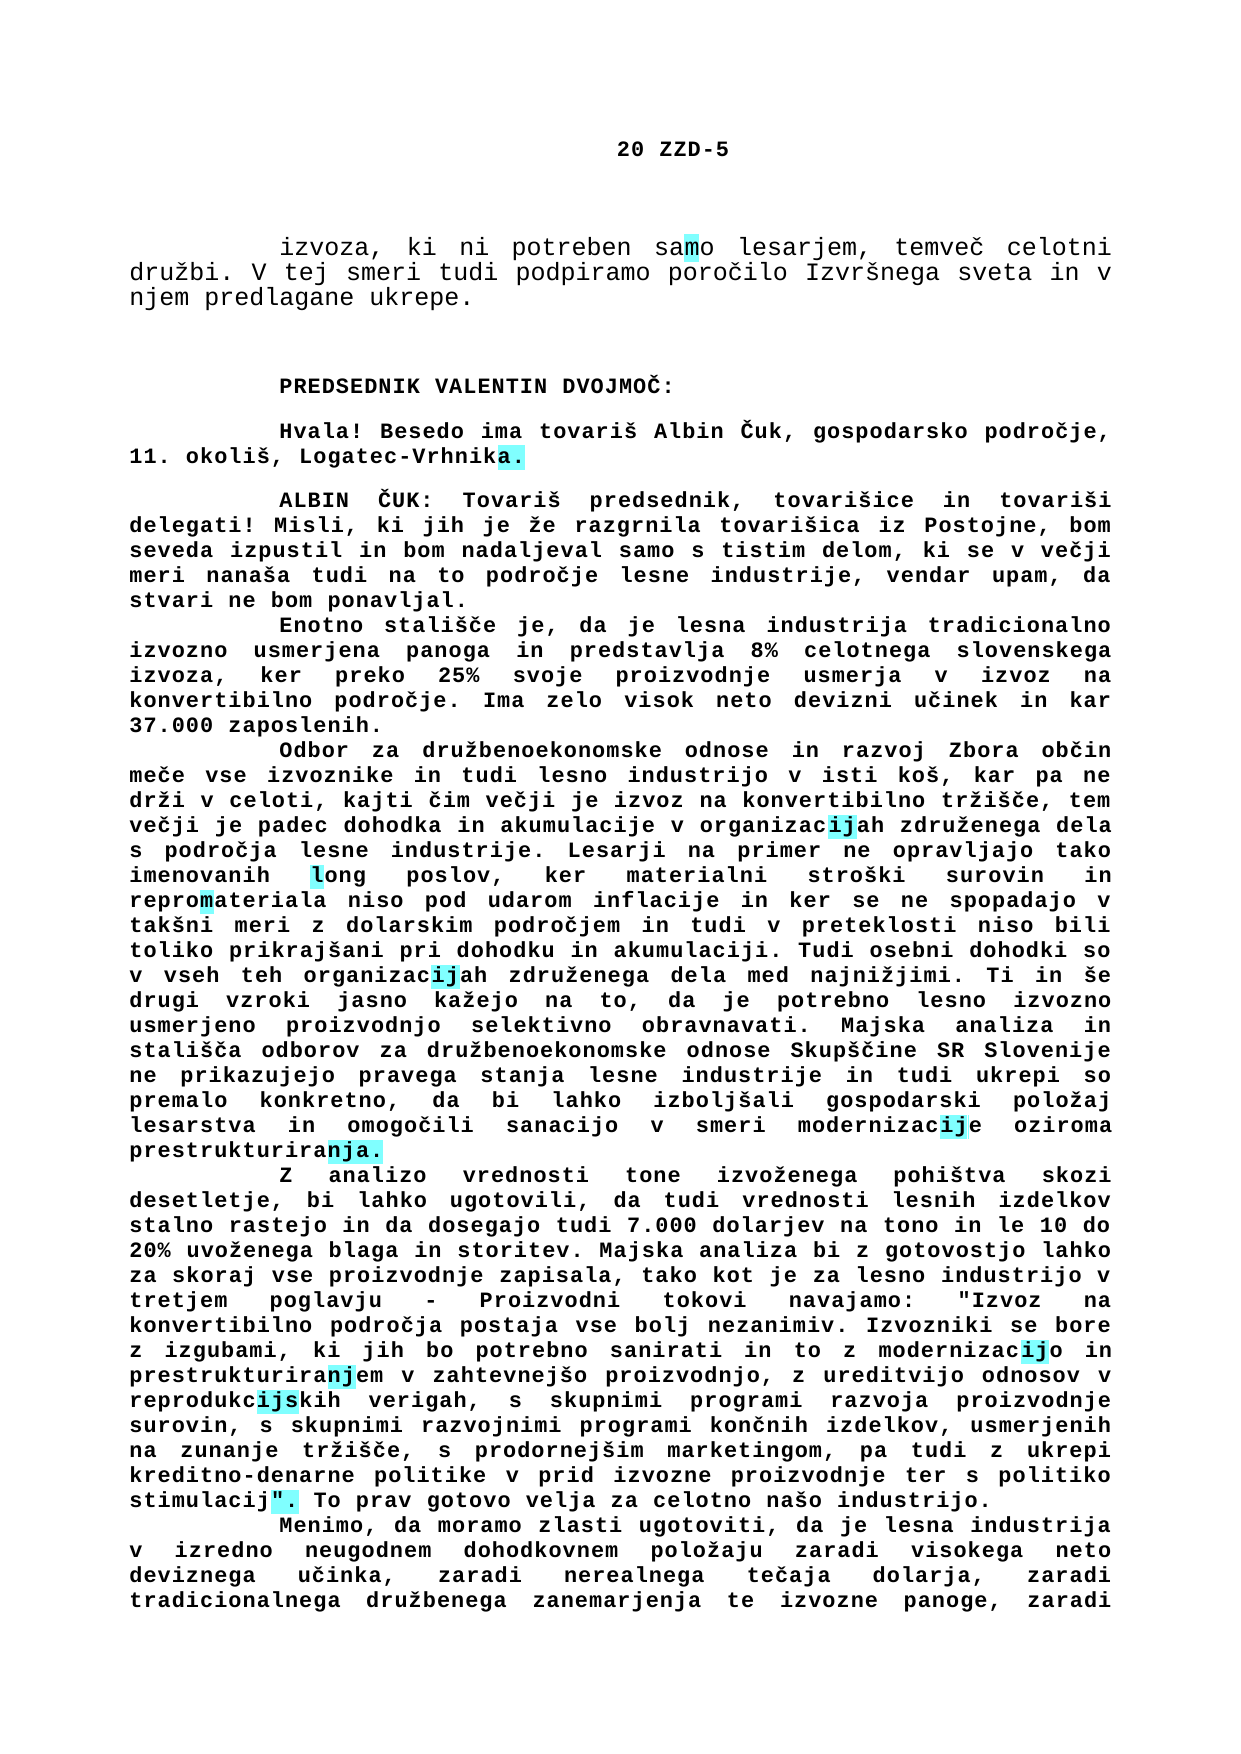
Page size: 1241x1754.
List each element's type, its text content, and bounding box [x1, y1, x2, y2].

text Enotno stališče je, da je lesna industrija tradicionalno izvozno usmerjena panoga in predstavlja 8% celotnega slovenskega izvoza, ker preko 25% svoje proizvodnje usmerja v izvoz na konvertibilno področje. Ima zelo visok neto devizni učinek in kar 37.000 zaposlenih. [129, 613, 1112, 738]
text PREDSEDNIK VALENTIN DVOJMOČ: [129, 373, 1112, 398]
text Odbor za družbenoekonomske odnose in razvoj Zbora občin meče vse izvoznike in tudi lesno industrijo v isti koš, kar pa ne drži v celoti, kajti čim večji je izvoz na konvertibilno tržišče, tem večji je padec dohodka in akumulacije v organizacijah združenega dela s področja lesne industrije. Lesarji na primer ne opravljajo tako imenovanih long poslov, ker materialni stroški surovin in repromateriala niso pod udarom inflacije in ker se ne spopadajo v takšni meri z dolarskim področjem in tudi v preteklosti niso bili toliko prikrajšani pri dohodku in akumulaciji. Tudi osebni dohodki so v vseh teh organizacijah združenega dela med najnižjimi. Ti in še drugi vzroki jasno kažejo na to, da je potrebno lesno izvozno usmerjeno proizvodnjo selektivno obravnavati. Majska analiza in stališča odborov za družbenoekonomske odnose Skupščine SR Slovenije ne prikazujejo pravega stanja lesne industrije in tudi ukrepi so premalo konkretno, da bi lahko izboljšali gospodarski položaj lesarstva in omogočili sanacijo v smeri modernizacije oziroma prestrukturiranja. [129, 738, 1112, 1163]
text Z analizo vrednosti tone izvoženega pohištva skozi desetletje, bi lahko ugotovili, da tudi vrednosti lesnih izdelkov stalno rastejo in da dosegajo tudi 7.000 dolarjev na tono in le 10 do 20% uvoženega blaga in storitev. Majska analiza bi z gotovostjo lahko za skoraj vse proizvodnje zapisala, tako kot je za lesno industrijo v tretjem poglavju - Proizvodni tokovi navajamo: "Izvoz na konvertibilno področja postaja vse bolj nezanimiv. Izvozniki se bore z izgubami, ki jih bo potrebno sanirati in to z modernizacijo in prestrukturiranjem v zahtevnejšo proizvodnjo, z ureditvijo odnosov v reprodukcijskih verigah, s skupnimi programi razvoja proizvodnje surovin, s skupnimi razvojnimi programi končnih izdelkov, usmerjenih na zunanje tržišče, s prodornejšim marketingom, pa tudi z ukrepi kreditno-denarne politike v prid izvozne proizvodnje ter s politiko stimulacij". To prav gotovo velja za celotno našo industrijo. [129, 1163, 1112, 1513]
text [129, 1513, 1112, 1613]
text Vse to je posledica sistemskih ukrepov v družbi, ki po drugi strani razglašajo, da je izvoz primarna naloga in osnovna sestavina stabilizacijskega programa. Do sedaj smo imeli le ukrepe omejitvenega značaja, zato že nekaj časa nestrpno pričakujemo napovedane in tudi že sprejete ukrepe Izvršnega sveta, ki naj bi stimuliral izvoz. Delavci v lesni industriji obljubljajo in že delajo tako, da bi povečali produktivnost, izboljšali kvaliteto, znižali stroške ter izkoristili vse notranje rezerve, vendar pa ne morejo vplivati na izredno hiter porast vhodnih cen, na sprejemanje vse več administrativnih ukrepov in na vse večje obremenjevanje dohodka. Zato delavci v lesni industriji zahtevajo, da se takoj in nujno sprejmejo ukrepi za drugačno obravnavoizvoza, ki ni potreben samo lesarjem, temveč celotni družbi. V tej smeri tudi podpiramo poročilo Izvršnega sveta in v njem predlagane ukrepe. [129, 235, 1112, 310]
text ALBIN ČUK: Tovariš predsednik, tovarišice in tovariši delegati! Misli, ki jih je že razgrnila tovarišica iz Postojne, bom seveda izpustil in bom nadaljeval samo s tistim delom, ki se v večji meri nanaša tudi na to področje lesne industrije, vendar upam, da stvari ne bom ponavljal. [129, 488, 1112, 613]
text Hvala! Besedo ima tovariš Albin Čuk, gospodarsko področje, 11. okoliš, Logatec-Vrhnika. [129, 418, 1112, 469]
